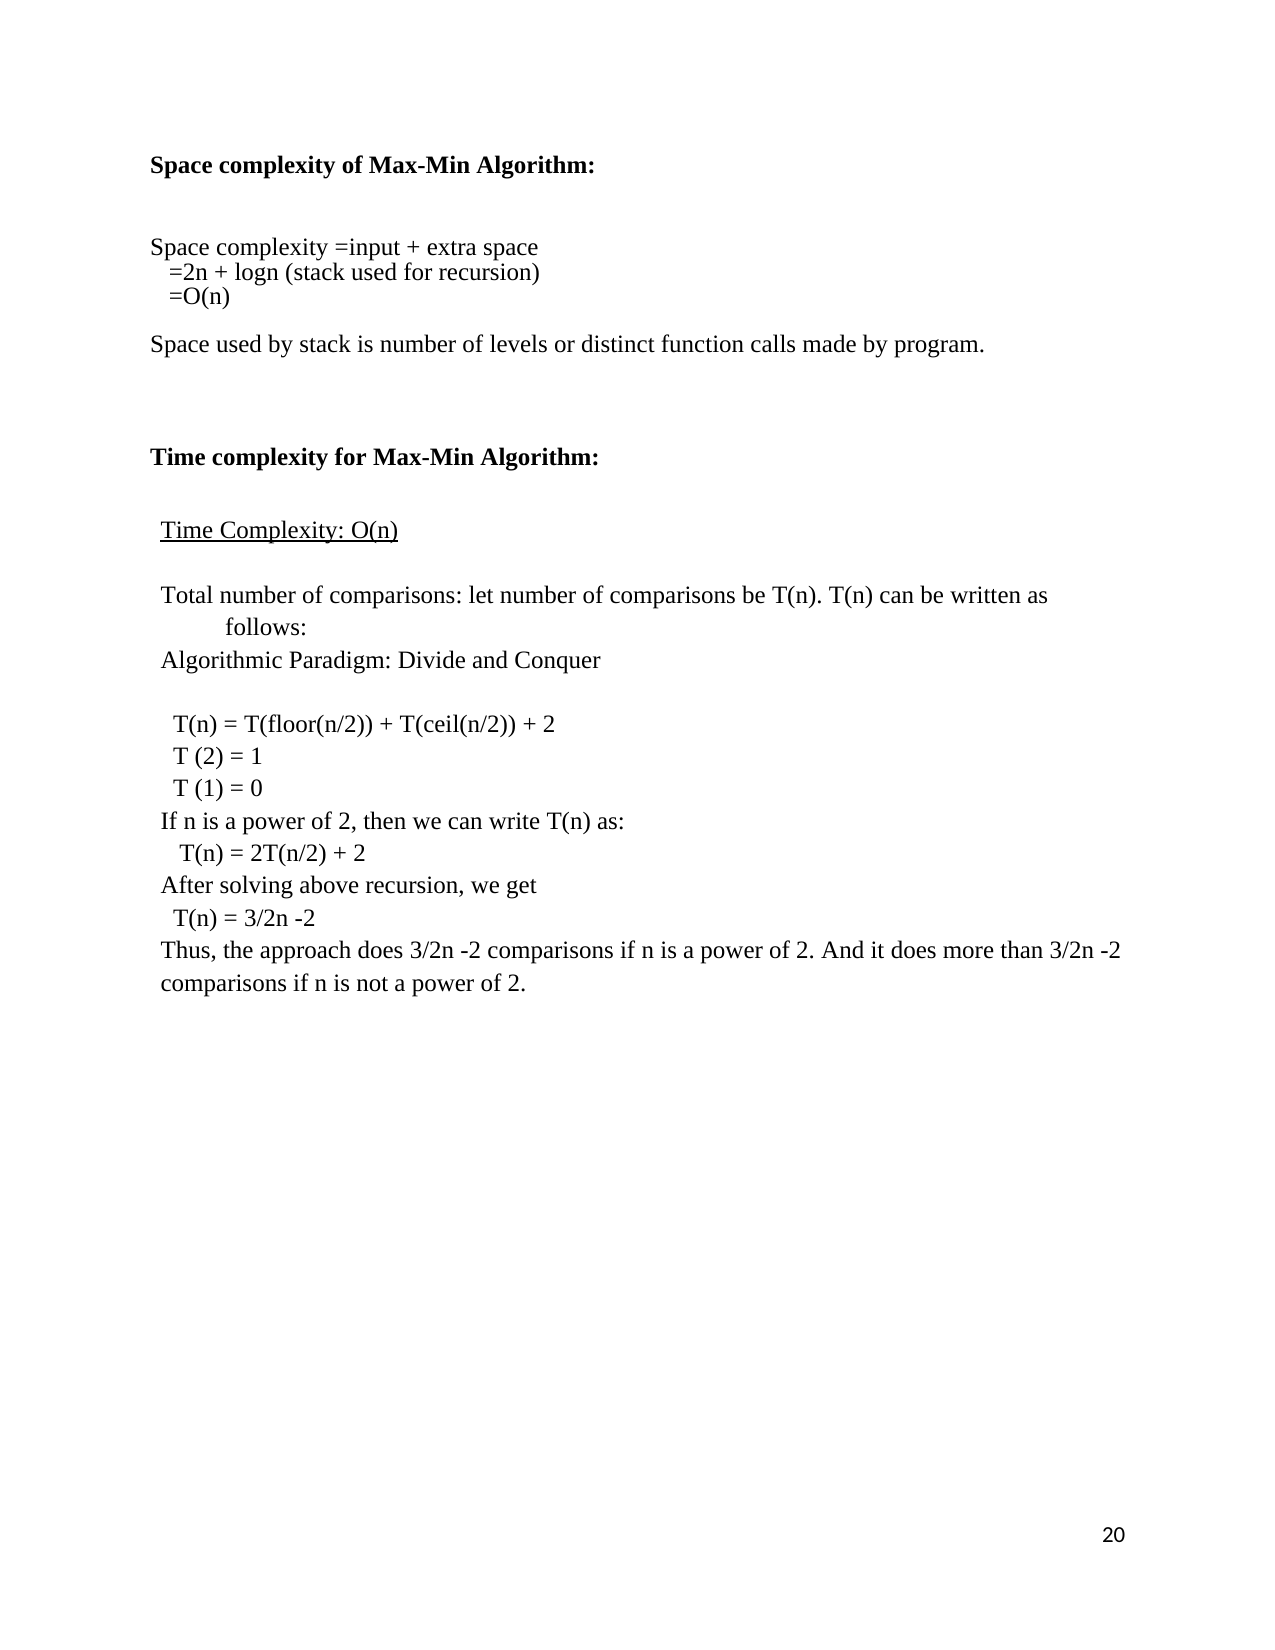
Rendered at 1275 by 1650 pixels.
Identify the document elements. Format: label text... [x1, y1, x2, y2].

text T (1) = 0 [160, 773, 1125, 802]
text Algorithmic Paradigm: Divide and Conquer [160, 645, 1125, 673]
text =2n + logn (stack used for recursion) [150, 261, 1125, 285]
text T (2) = 1 [160, 741, 1125, 770]
text Time complexity for Max-Min Algorithm: [150, 442, 1117, 471]
text Space complexity =input + extra space [150, 237, 1125, 261]
text After solving above recursion, we get [160, 871, 1125, 899]
text Space complexity of Max-Min Algorithm: [150, 150, 1117, 179]
text T(n) = T(floor(n/2)) + T(ceil(n/2)) + 2 [160, 709, 1125, 737]
text =O(n) [150, 285, 1125, 309]
text T(n) = 2T(n/2) + 2 [160, 838, 1125, 867]
text Total number of comparisons: let number of comparisons be T(n). T(n) can be written as follows: [160, 580, 1125, 641]
text T(n) = 3/2n -2 [160, 903, 1125, 932]
text Time Complexity: O(n) [160, 515, 1125, 544]
text Space used by stack is number of levels or distinct function calls made by program. [150, 333, 1125, 357]
text Thus, the approach does 3/2n -2 comparisons if n is a power of 2. And it does more than 3/2n -2 comparisons if n is not a power of 2. [160, 935, 1125, 997]
text If n is a power of 2, then we can write T(n) as: [160, 806, 1125, 834]
